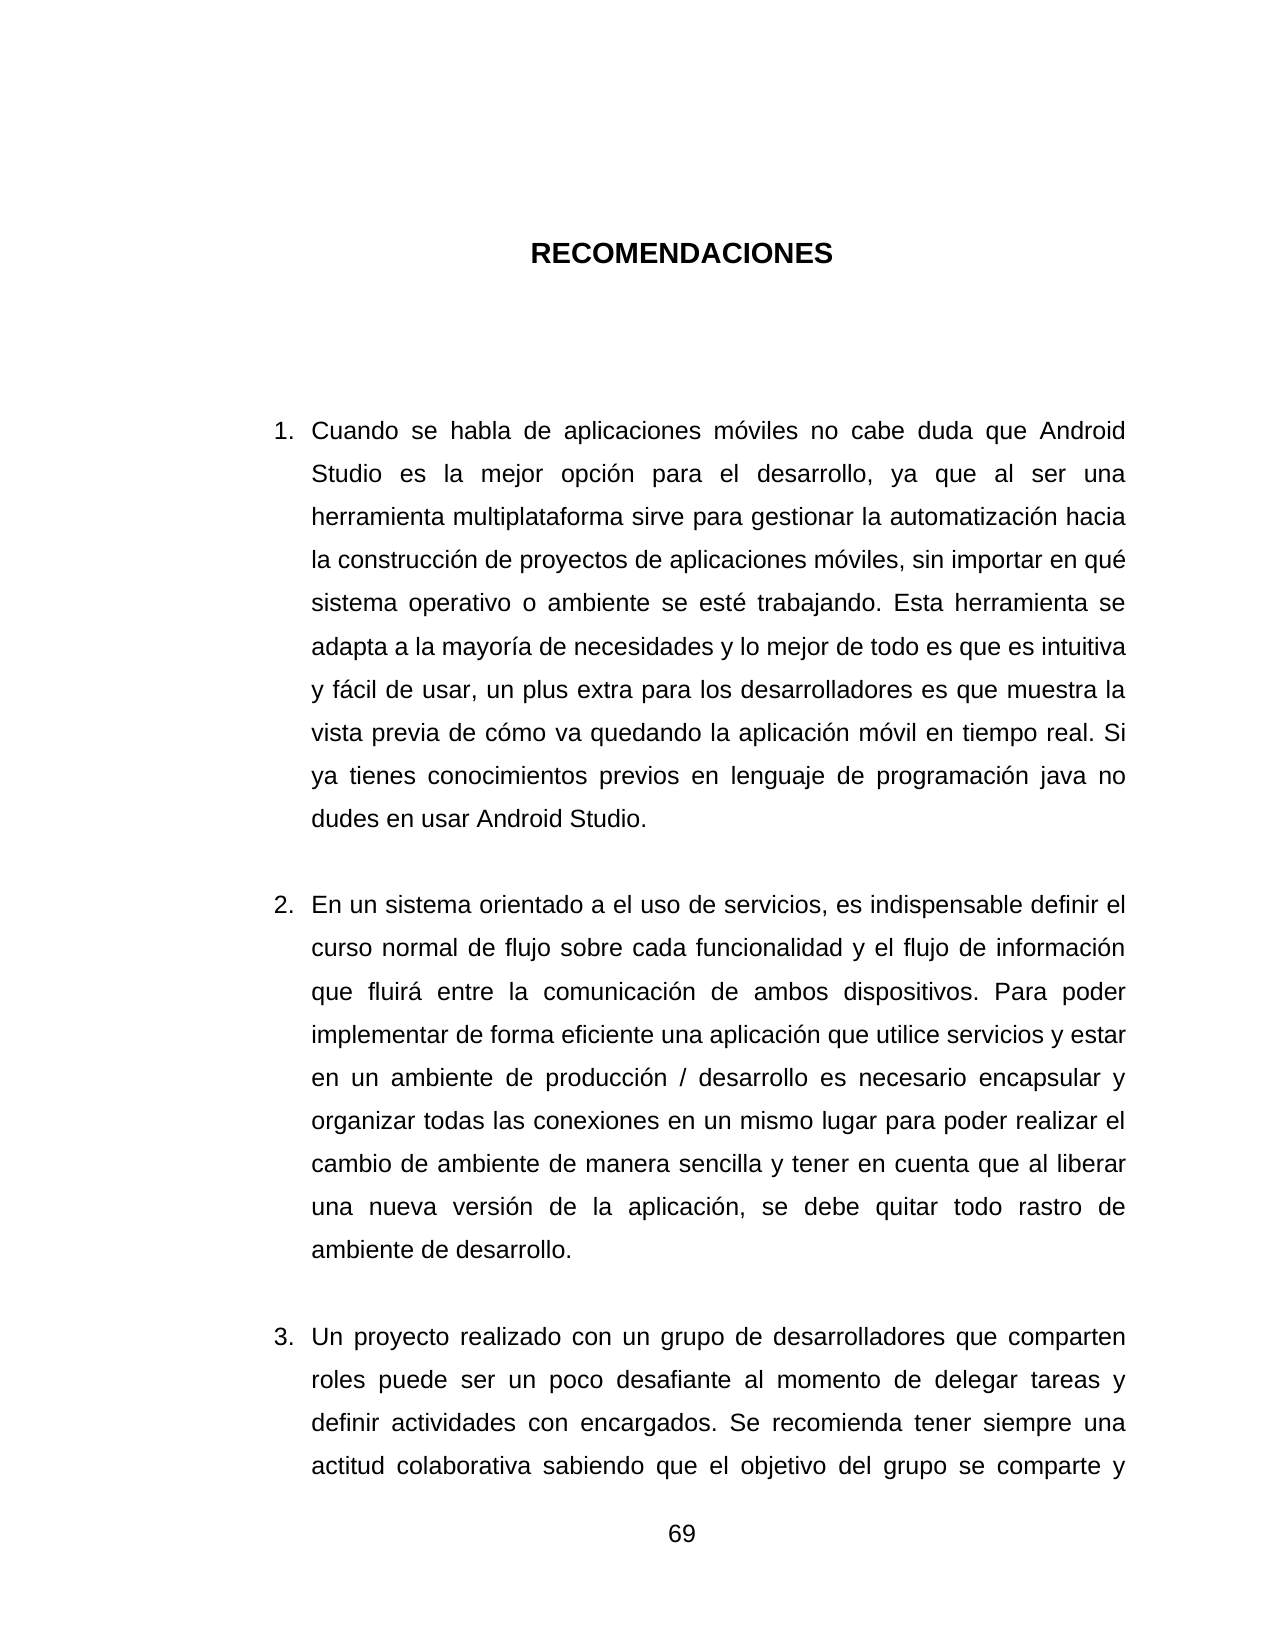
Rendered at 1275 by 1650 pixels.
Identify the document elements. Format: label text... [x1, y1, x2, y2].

list Cuando se habla de aplicaciones móviles no cabe duda que Android Studio es la mejor opción para el desarrollo, ya que al ser una herramienta multiplataforma sirve para gestionar la automatización hacia la construcción de proyectos de aplicaciones móviles, sin importar en qué sistema operativo o ambiente se esté trabajando. Esta herramienta se adapta a la mayoría de necesidades y lo mejor de todo es que es intuitiva y fácil de usar, un plus extra para los desarrolladores es que muestra la vista previa de cómo va quedando la aplicación móvil en tiempo real. Si ya tienes conocimientos previos en lenguaje de programación java no dudes en usar Android Studio. [274, 416, 1127, 833]
text Recomendaciones [236, 236, 1127, 270]
list En un sistema orientado a el uso de servicios, es indispensable definir el curso normal de flujo sobre cada funcionalidad y el flujo de información que fluirá entre la comunicación de ambos dispositivos. Para poder implementar de forma eficiente una aplicación que utilice servicios y estar en un ambiente de producción / desarrollo es necesario encapsular y organizar todas las conexiones en un mismo lugar para poder realizar el cambio de ambiente de manera sencilla y tener en cuenta que al liberar una nueva versión de la aplicación, se debe quitar todo rastro de ambiente de desarrollo. [274, 890, 1127, 1264]
